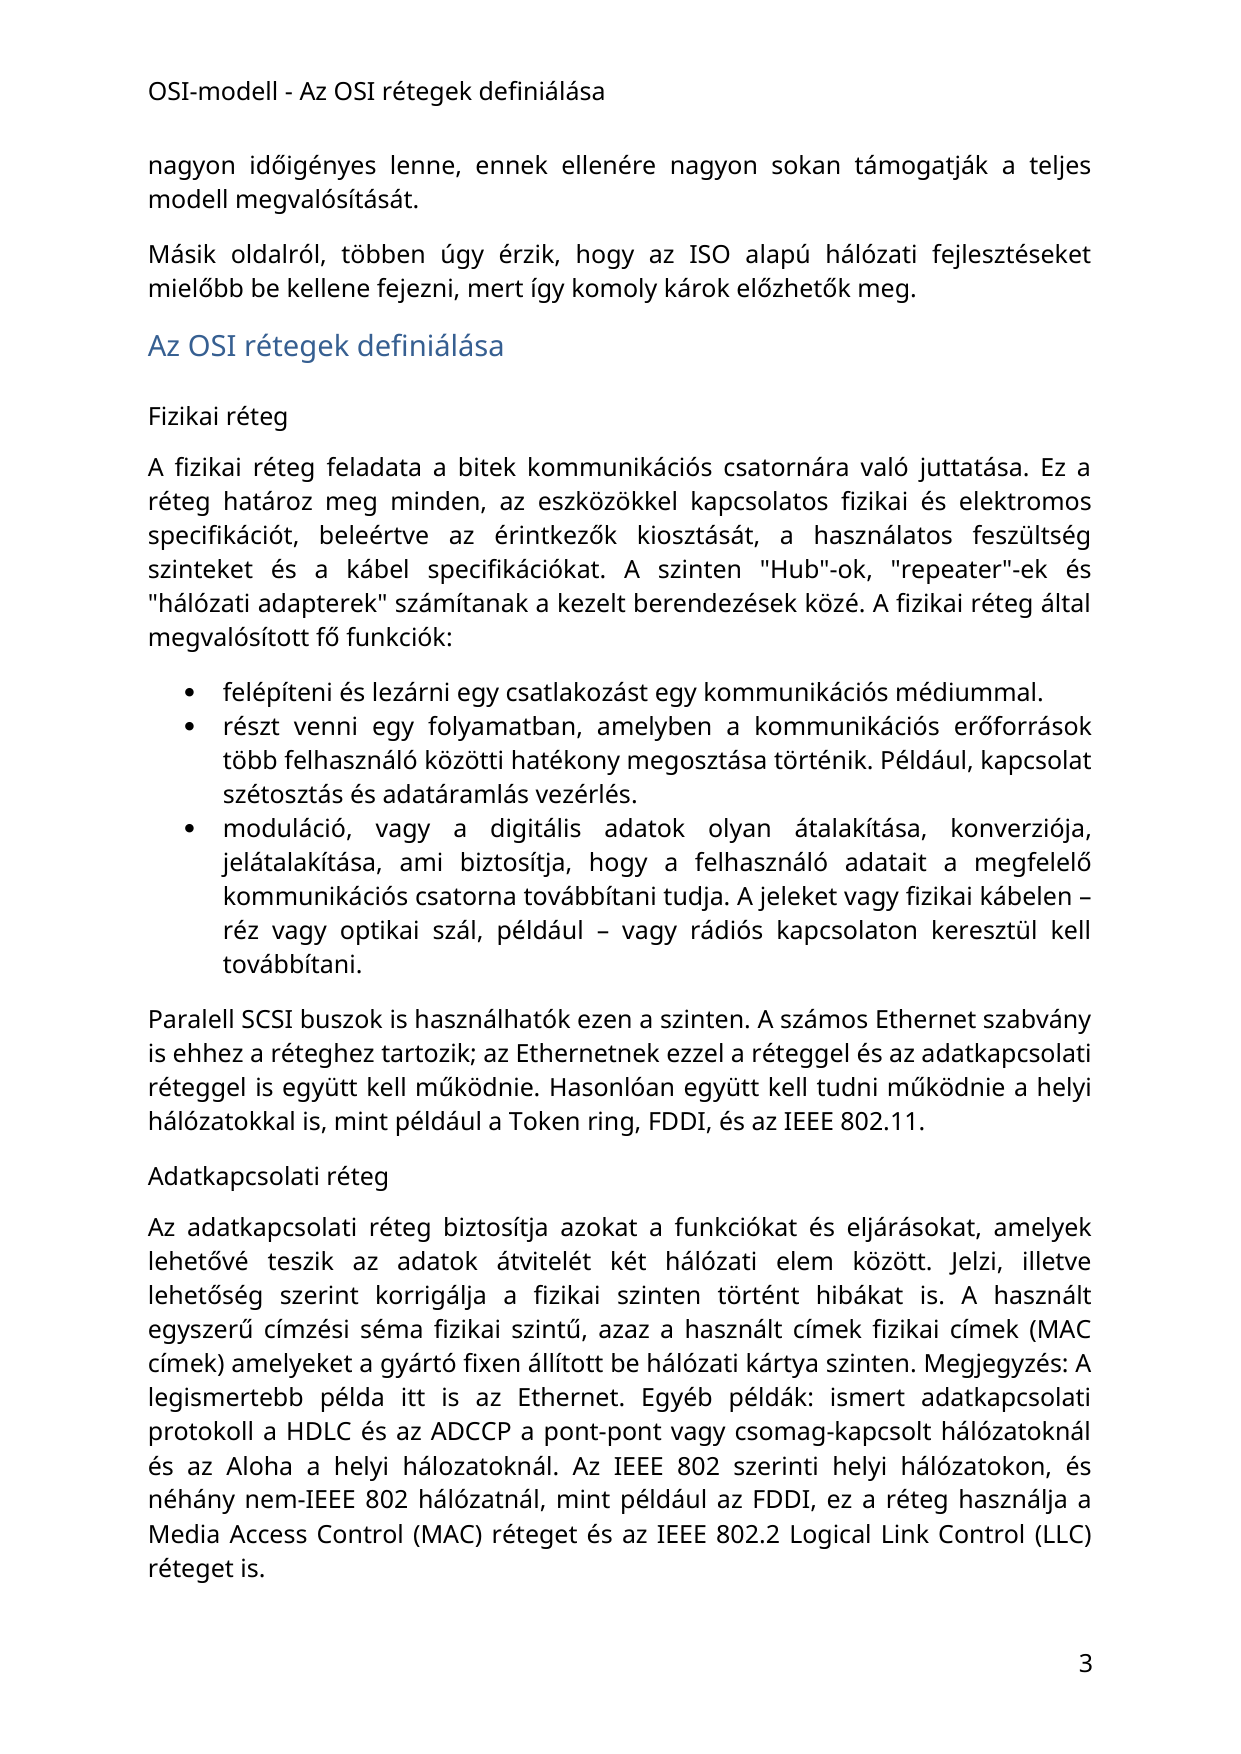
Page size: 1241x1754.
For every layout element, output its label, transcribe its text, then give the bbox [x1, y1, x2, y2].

text Másik oldalról, többen úgy érzik, hogy az ISO alapú hálózati fejlesztéseket mielőbb be kellene fejezni, mert így komoly károk előzhetők meg. [148, 237, 1093, 305]
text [148, 148, 1093, 216]
text Paralell SCSI buszok is használhatók ezen a szinten. A számos Ethernet szabvány is ehhez a réteghez tartozik; az Ethernetnek ezzel a réteggel és az adatkapcsolati réteggel is együtt kell működnie. Hasonlóan együtt kell tudni működnie a helyi hálózatokkal is, mint például a Token ring, FDDI, és az IEEE 802.11. [148, 1002, 1093, 1138]
list moduláció, vagy a digitális adatok olyan átalakítása, konverziója, jelátalakítása, ami biztosítja, hogy a felhasználó adatait a megfelelő kommunikációs csatorna továbbítani tudja. A jeleket vagy fizikai kábelen – réz vagy optikai szál, például – vagy rádiós kapcsolaton keresztül kell továbbítani. [185, 811, 1093, 981]
text A fizikai réteg feladata a bitek kommunikációs csatornára való juttatása. Ez a réteg határoz meg minden, az eszközökkel kapcsolatos fizikai és elektromos specifikációt, beleértve az érintkezők kiosztását, a használatos feszültség szinteket és a kábel specifikációkat. A szinten "Hub"-ok, "repeater"-ek és "hálózati adapterek" számítanak a kezelt berendezések közé. A fizikai réteg által megvalósított fő funkciók: [148, 449, 1093, 654]
list felépíteni és lezárni egy csatlakozást egy kommunikációs médiummal. [185, 674, 1093, 708]
text Az OSI rétegek definiálása [148, 326, 1093, 365]
text Adatkapcsolati réteg [148, 1159, 1093, 1193]
list részt venni egy folyamatban, amelyben a kommunikációs erőforrások több felhasználó közötti hatékony megosztása történik. Például, kapcsolat szétosztás és adatáramlás vezérlés. [185, 708, 1093, 811]
text Az adatkapcsolati réteg biztosítja azokat a funkciókat és eljárásokat, amelyek lehetővé teszik az adatok átvitelét két hálózati elem között. Jelzi, illetve lehetőség szerint korrigálja a fizikai szinten történt hibákat is. A használt egyszerű címzési séma fizikai szintű, azaz a használt címek fizikai címek (MAC címek) amelyeket a gyártó fixen állított be hálózati kártya szinten. Megjegyzés: A legismertebb példa itt is az Ethernet. Egyéb példák: ismert adatkapcsolati protokoll a HDLC és az ADCCP a pont-pont vagy csomag-kapcsolt hálózatoknál és az Aloha a helyi hálozatoknál. Az IEEE 802 szerinti helyi hálózatokon, és néhány nem-IEEE 802 hálózatnál, mint például az FDDI, ez a réteg használja a Media Access Control (MAC) réteget és az IEEE 802.2 Logical Link Control (LLC) réteget is. [148, 1210, 1093, 1584]
text Fizikai réteg [148, 398, 1093, 433]
